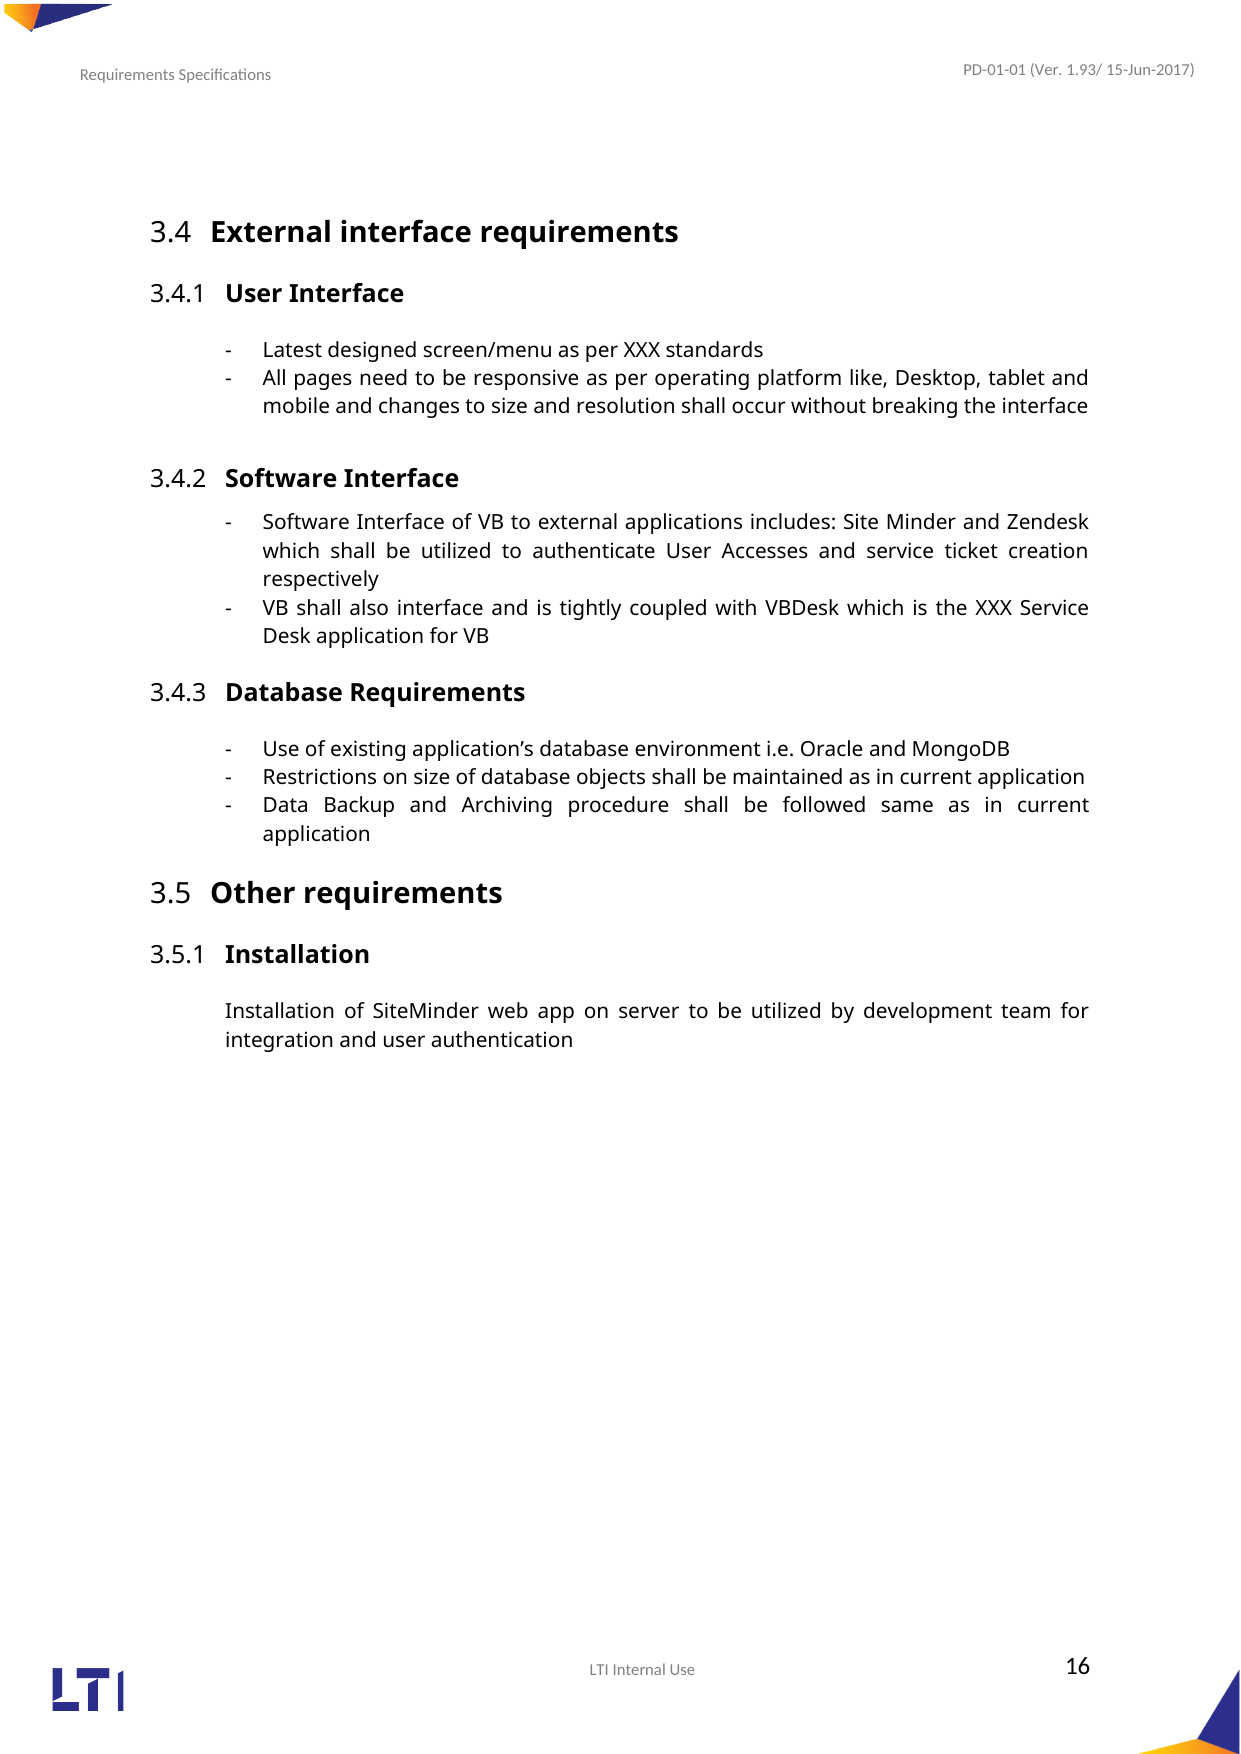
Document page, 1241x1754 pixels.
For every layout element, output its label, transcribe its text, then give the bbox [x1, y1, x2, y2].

list Restrictions on size of database objects shall be maintained as in current application [225, 762, 1090, 791]
list Use of existing application’s database environment i.e. Oracle and MongoDB [225, 734, 1090, 762]
subtitle Database Requirements [150, 675, 1090, 709]
subtitle Other requirements [150, 872, 1090, 912]
list VB shall also interface and is tightly coupled with VBDesk which is the XXX Service Desk application for VB [225, 593, 1090, 650]
picture [52, 1668, 124, 1711]
picture [4, 0, 113, 100]
list Data Backup and Archiving procedure shall be followed same as in current application [225, 791, 1090, 847]
subtitle Installation [150, 937, 1090, 971]
picture [1134, 1670, 1241, 1754]
list Software Interface of VB to external applications includes: Site Minder and Zendesk which shall be utilized to authenticate User Accesses and service ticket creation respectively [225, 507, 1090, 593]
subtitle User Interface [150, 276, 1090, 310]
list Latest designed screen/menu as per XXX standards [225, 335, 1090, 363]
list All pages need to be responsive as per operating platform like, Desktop, tablet and mobile and changes to size and resolution shall occur without breaking the interface [225, 363, 1090, 420]
subtitle External interface requirements [150, 211, 1090, 251]
subtitle Software Interface [150, 461, 1090, 495]
text Installation of SiteMinder web app on server to be utilized by development team for integration and user authentication [225, 996, 1090, 1053]
